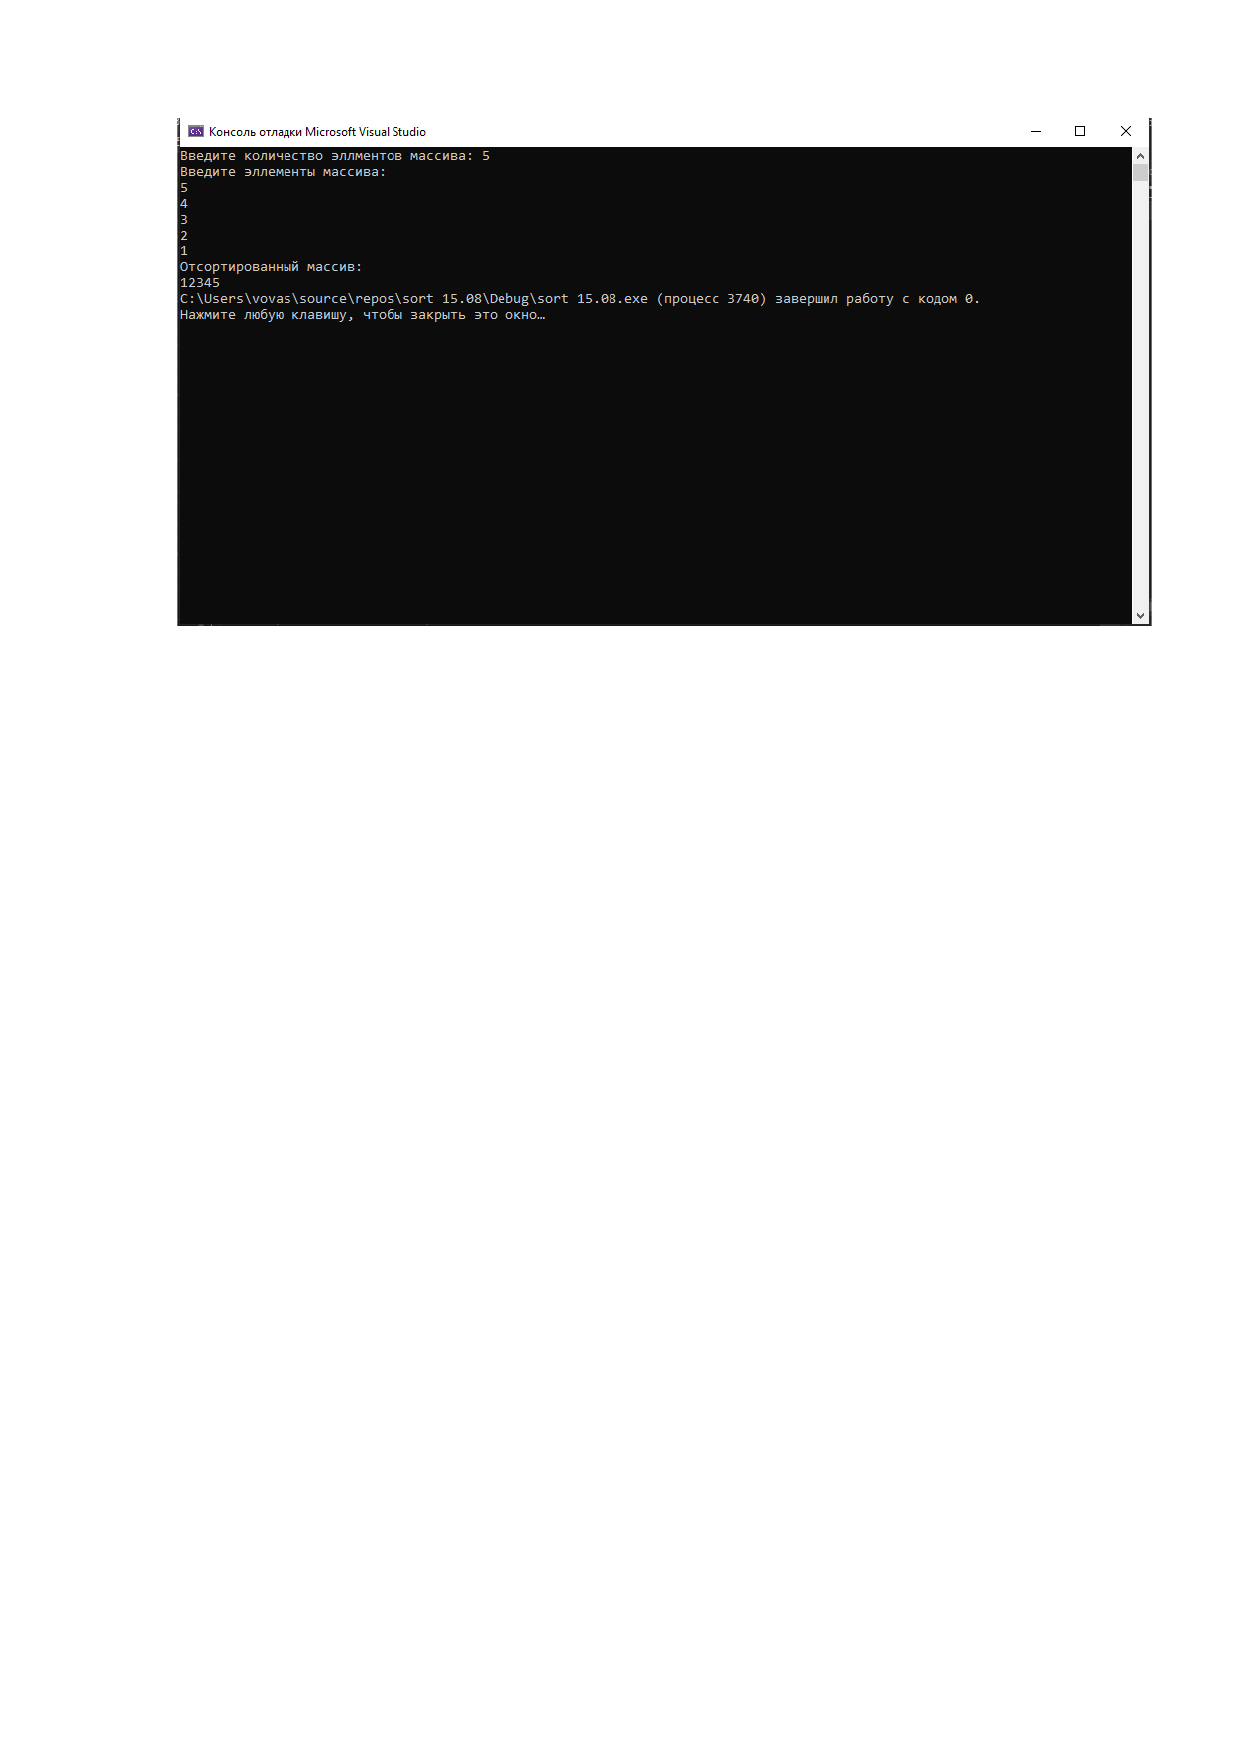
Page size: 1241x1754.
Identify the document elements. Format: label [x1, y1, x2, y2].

picture [177, 118, 1152, 626]
